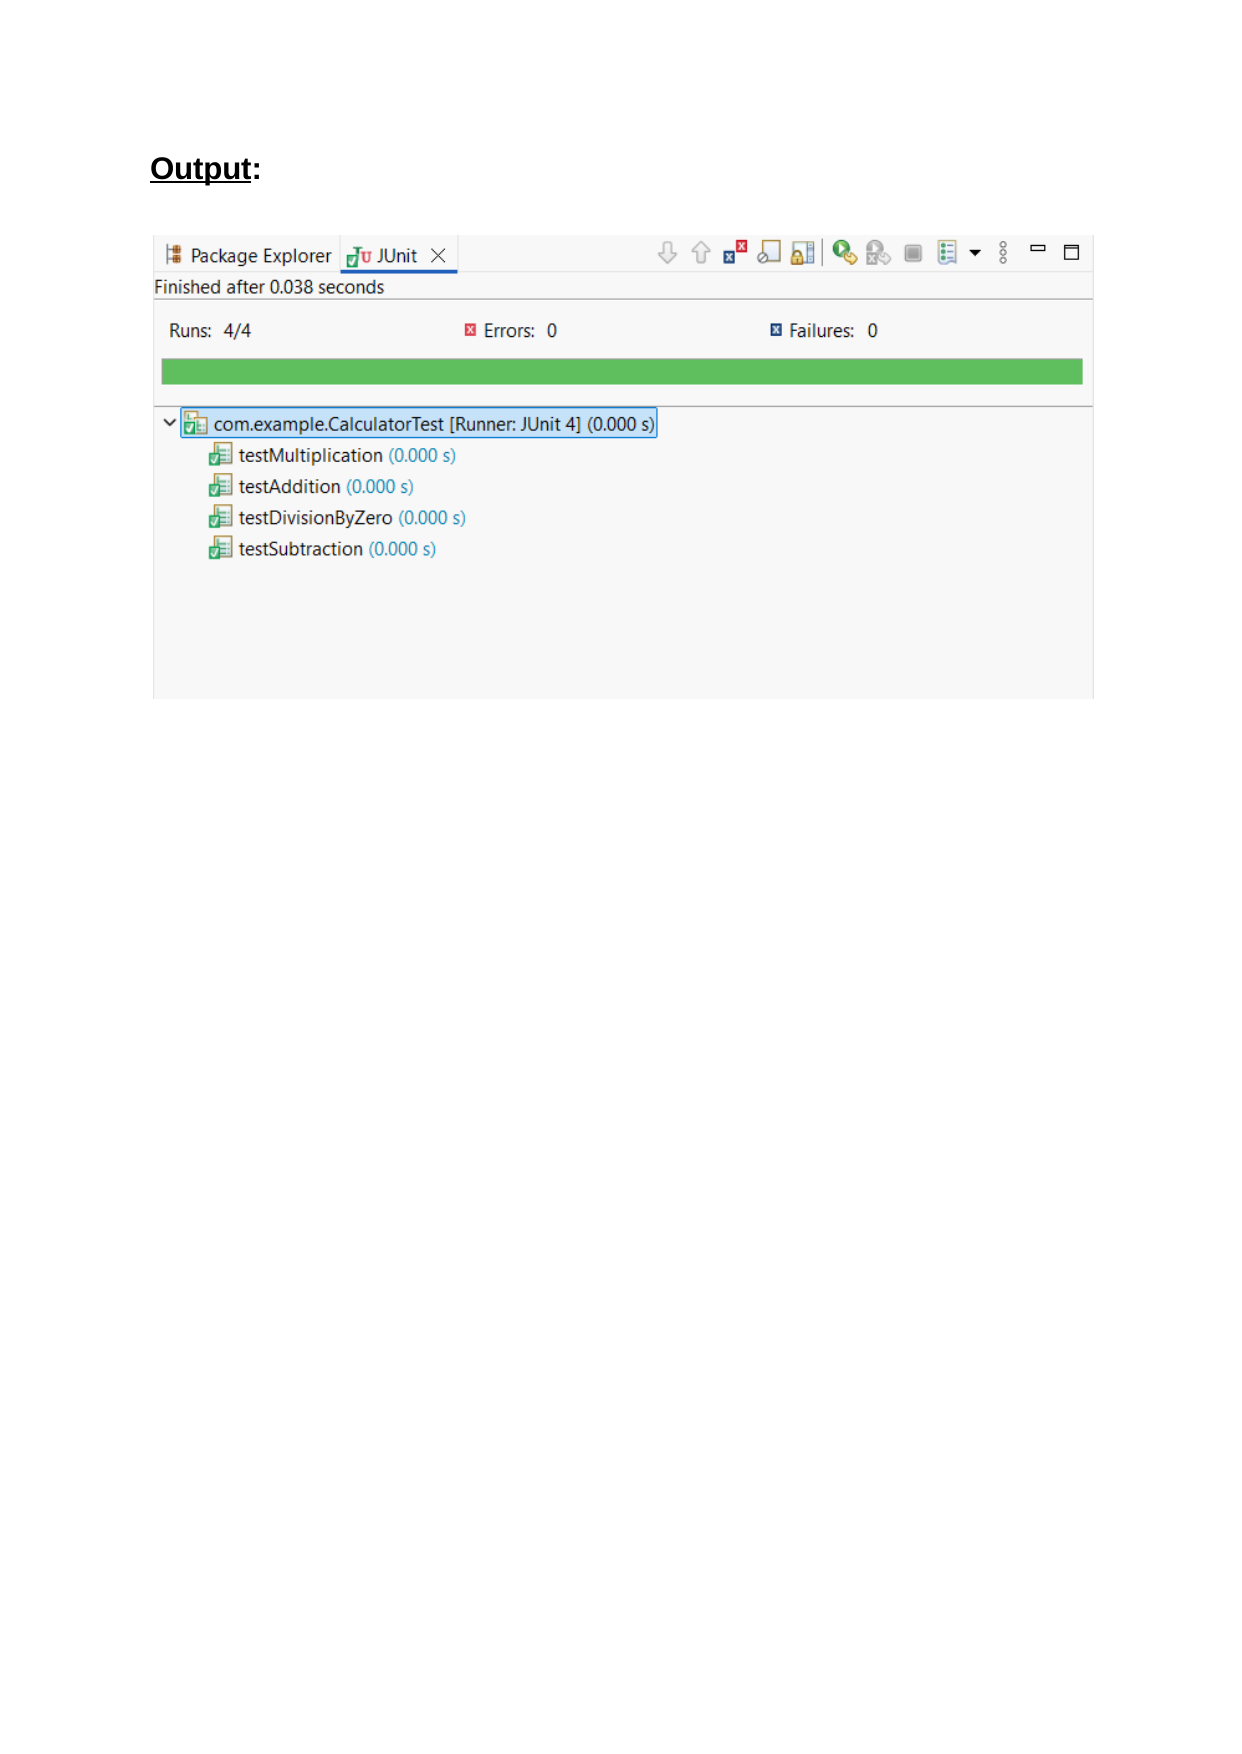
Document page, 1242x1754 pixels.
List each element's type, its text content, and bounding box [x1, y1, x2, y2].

picture [153, 235, 1094, 699]
text Output: [150, 150, 1094, 186]
